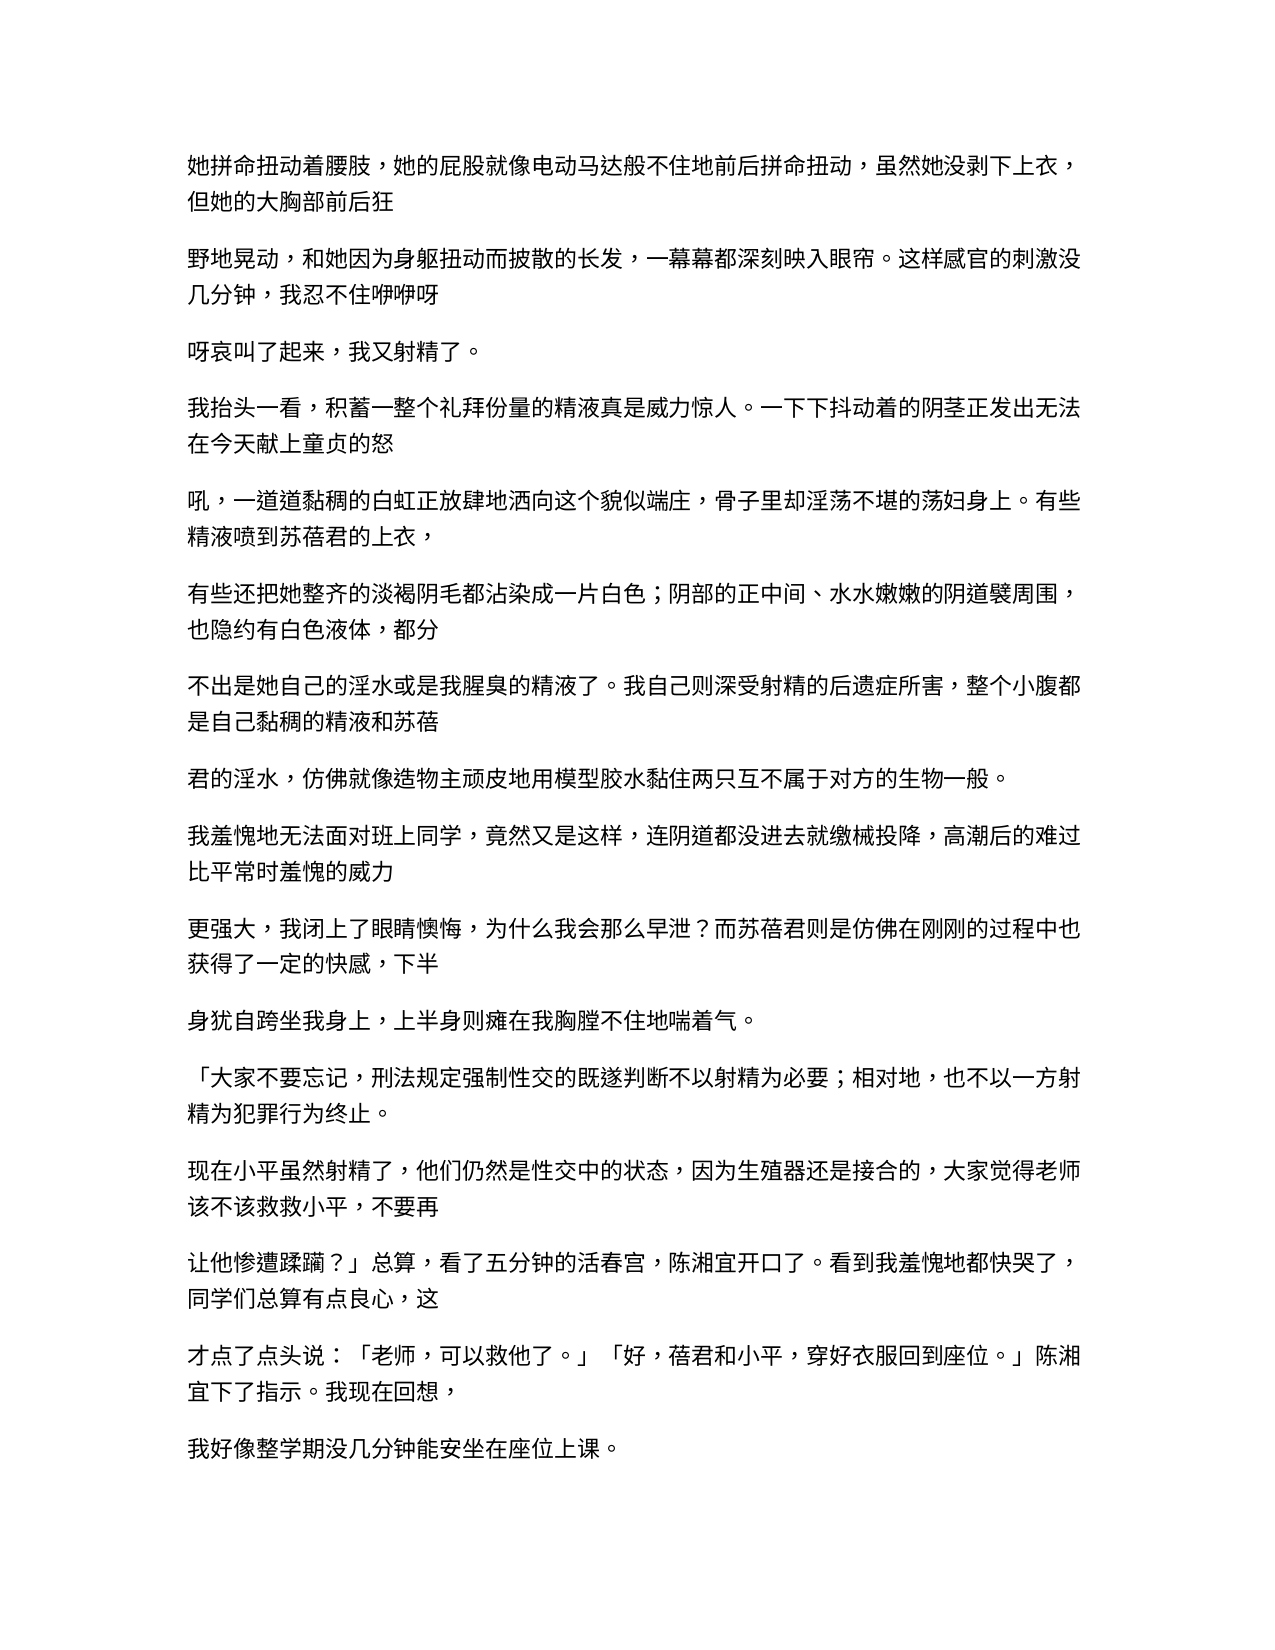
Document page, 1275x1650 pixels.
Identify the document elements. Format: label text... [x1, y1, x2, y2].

text 才点了点头说：「老师，可以救他了。」「好，蓓君和小平，穿好衣服回到座位。」陈湘宜下了指示。我现在回想， [187, 1340, 1087, 1407]
text 野地晃动，和她因为身躯扭动而披散的长发，一幕幕都深刻映入眼帘。这样感官的刺激没几分钟，我忍不住咿咿呀 [187, 243, 1087, 310]
text 我羞愧地无法面对班上同学，竟然又是这样，连阴道都没进去就缴械投降，高潮后的难过比平常时羞愧的威力 [187, 820, 1087, 887]
text 有些还把她整齐的淡褐阴毛都沾染成一片白色；阴部的正中间、水水嫩嫩的阴道襞周围，也隐约有白色液体，都分 [187, 578, 1087, 645]
text 吼，一道道黏稠的白虹正放肆地洒向这个貌似端庄，骨子里却淫荡不堪的荡妇身上。有些精液喷到苏蓓君的上衣， [187, 485, 1087, 552]
text 「大家不要忘记，刑法规定强制性交的既遂判断不以射精为必要；相对地，也不以一方射精为犯罪行为终止。 [187, 1062, 1087, 1129]
text 她拼命扭动着腰肢，她的屁股就像电动马达般不住地前后拼命扭动，虽然她没剥下上衣，但她的大胸部前后狂 [187, 150, 1087, 217]
text 呀哀叫了起来，我又射精了。 [187, 335, 1087, 367]
text 我好像整学期没几分钟能安坐在座位上课。 [187, 1433, 1087, 1464]
text 更强大，我闭上了眼睛懊悔，为什么我会那么早泄？而苏蓓君则是仿佛在刚刚的过程中也获得了一定的快感，下半 [187, 912, 1087, 980]
text 现在小平虽然射精了，他们仍然是性交中的状态，因为生殖器还是接合的，大家觉得老师该不该救救小平，不要再 [187, 1155, 1087, 1222]
text 身犹自跨坐我身上，上半身则瘫在我胸膛不住地喘着气。 [187, 1005, 1087, 1036]
text 让他惨遭蹂躏？」总算，看了五分钟的活春宫，陈湘宜开口了。看到我羞愧地都快哭了，同学们总算有点良心，这 [187, 1247, 1087, 1314]
text 不出是她自己的淫水或是我腥臭的精液了。我自己则深受射精的后遗症所害，整个小腹都是自己黏稠的精液和苏蓓 [187, 670, 1087, 737]
text 君的淫水，仿佛就像造物主顽皮地用模型胶水黏住两只互不属于对方的生物一般。 [187, 763, 1087, 794]
text 我抬头一看，积蓄一整个礼拜份量的精液真是威力惊人。一下下抖动着的阴茎正发出无法在今天献上童贞的怒 [187, 392, 1087, 459]
